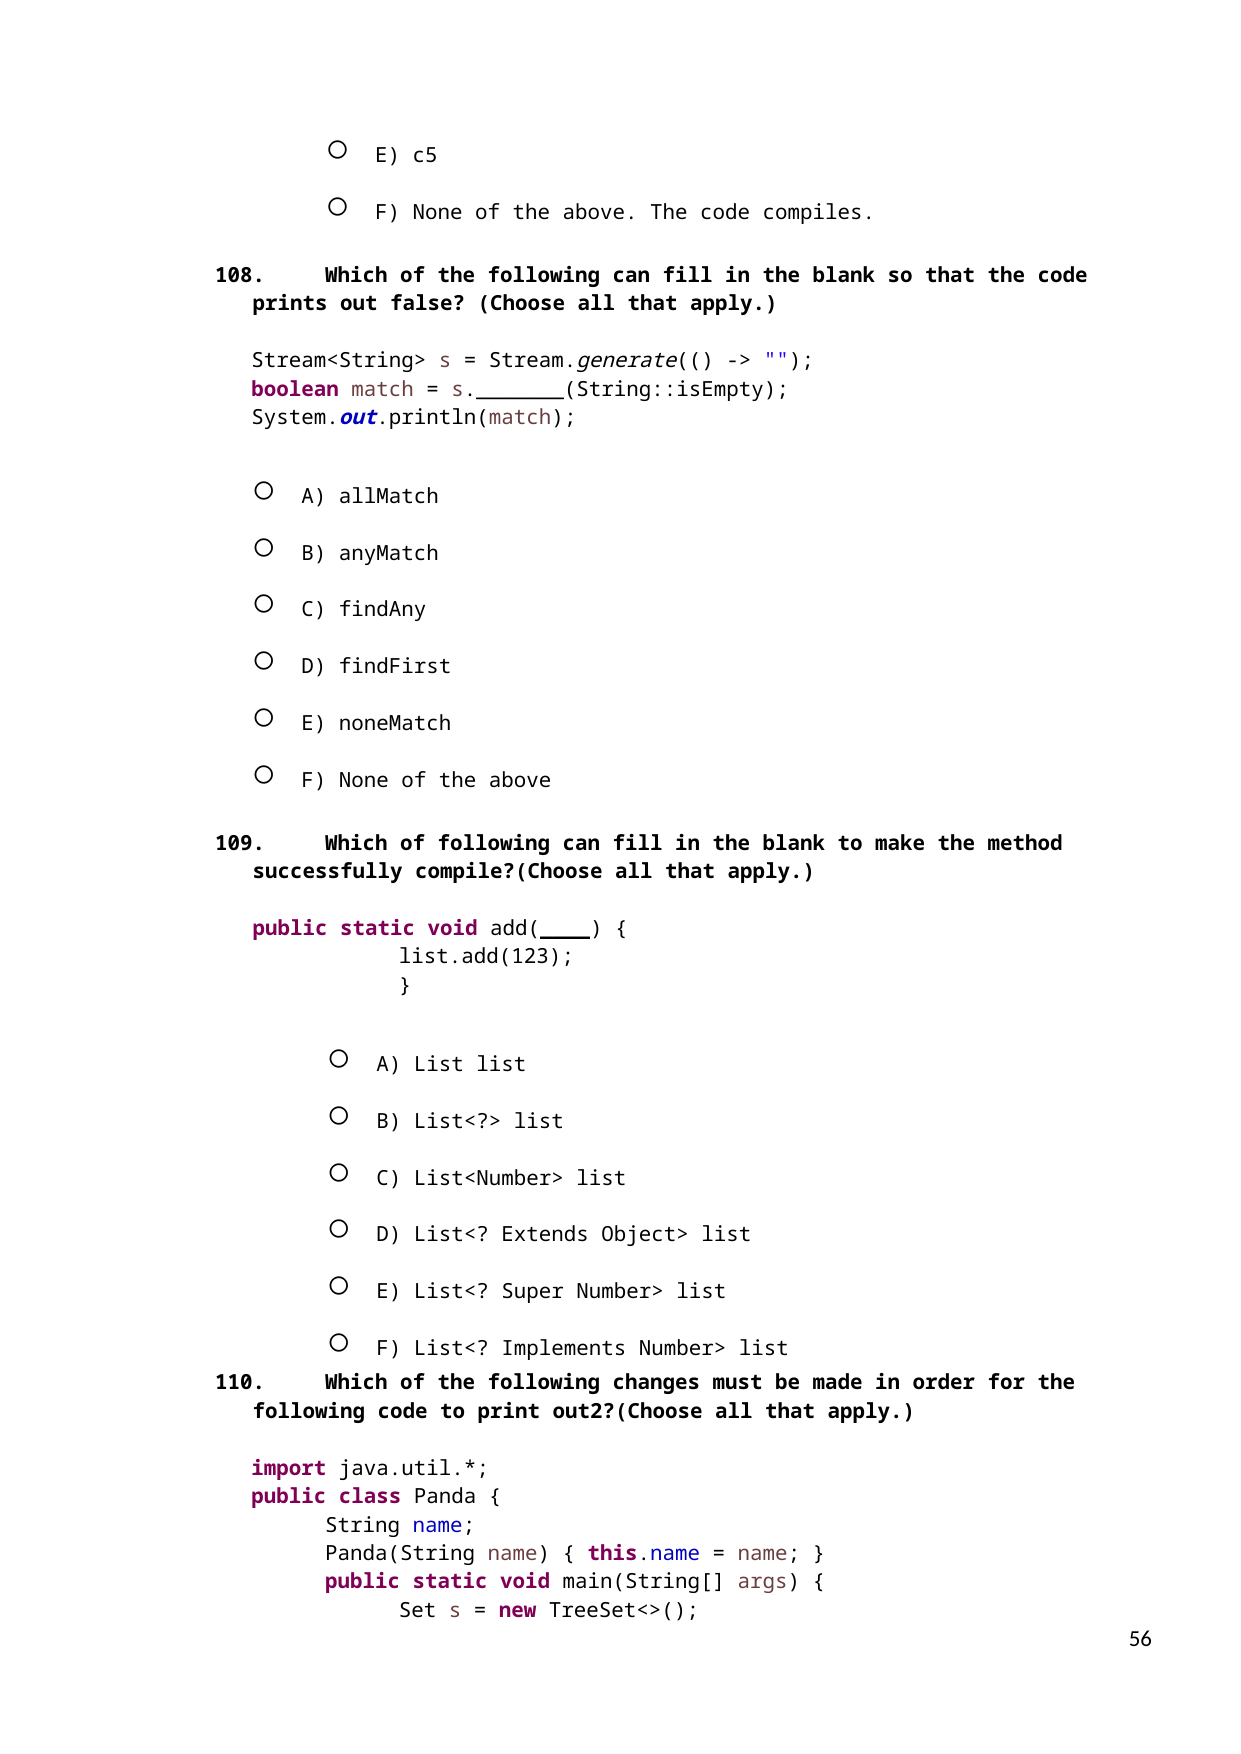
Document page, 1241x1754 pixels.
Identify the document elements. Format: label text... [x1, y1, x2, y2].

text Set s = new TreeSet<>(); [251, 1595, 1152, 1623]
text } [326, 970, 1152, 998]
list Which of the following can fill in the blank so that the code prints out false? (Choose all that apply.) [215, 260, 1152, 317]
text ○ F) None of the above. The code compiles. [325, 175, 1152, 232]
text ○ D) findFirst [251, 629, 1152, 686]
text String name; [251, 1510, 1152, 1538]
text ○ E) c5 [325, 118, 1152, 175]
text import java.util.*; [251, 1453, 1152, 1481]
text Stream<String> s = Stream.generate(() -> ""); [177, 345, 1152, 374]
text ○ B) anyMatch [251, 516, 1152, 572]
text ○ C) findAny [251, 572, 1152, 629]
text boolean match = s._______(String::isEmpty); [177, 374, 1152, 402]
text ○ E) List<? Super Number> list [326, 1254, 1152, 1311]
list Which of the following changes must be made in order for the following code to print out2?(Choose all that apply.) [215, 1367, 1152, 1424]
text System.out.println(match); [177, 402, 1152, 431]
list Which of following can fill in the blank to make the method successfully compile?(Choose all that apply.) [215, 828, 1152, 885]
text public static void add(____) { [252, 913, 1152, 942]
text ○ E) noneMatch [251, 686, 1152, 743]
text ○ D) List<? Extends Object> list [326, 1197, 1152, 1254]
text ○ C) List<Number> list [326, 1140, 1152, 1197]
text Panda(String name) { this.name = name; } [251, 1538, 1152, 1567]
text ○ F) None of the above [251, 743, 1152, 799]
text ○ A) List list [326, 1027, 1152, 1084]
text ○ A) allMatch [251, 459, 1152, 516]
text ○ B) List<?> list [326, 1084, 1152, 1140]
text list.add(123); [252, 942, 1152, 970]
text ○ F) List<? Implements Number> list [326, 1311, 1152, 1367]
text public static void main(String[] args) { [251, 1567, 1152, 1595]
text public class Panda { [251, 1481, 1152, 1510]
